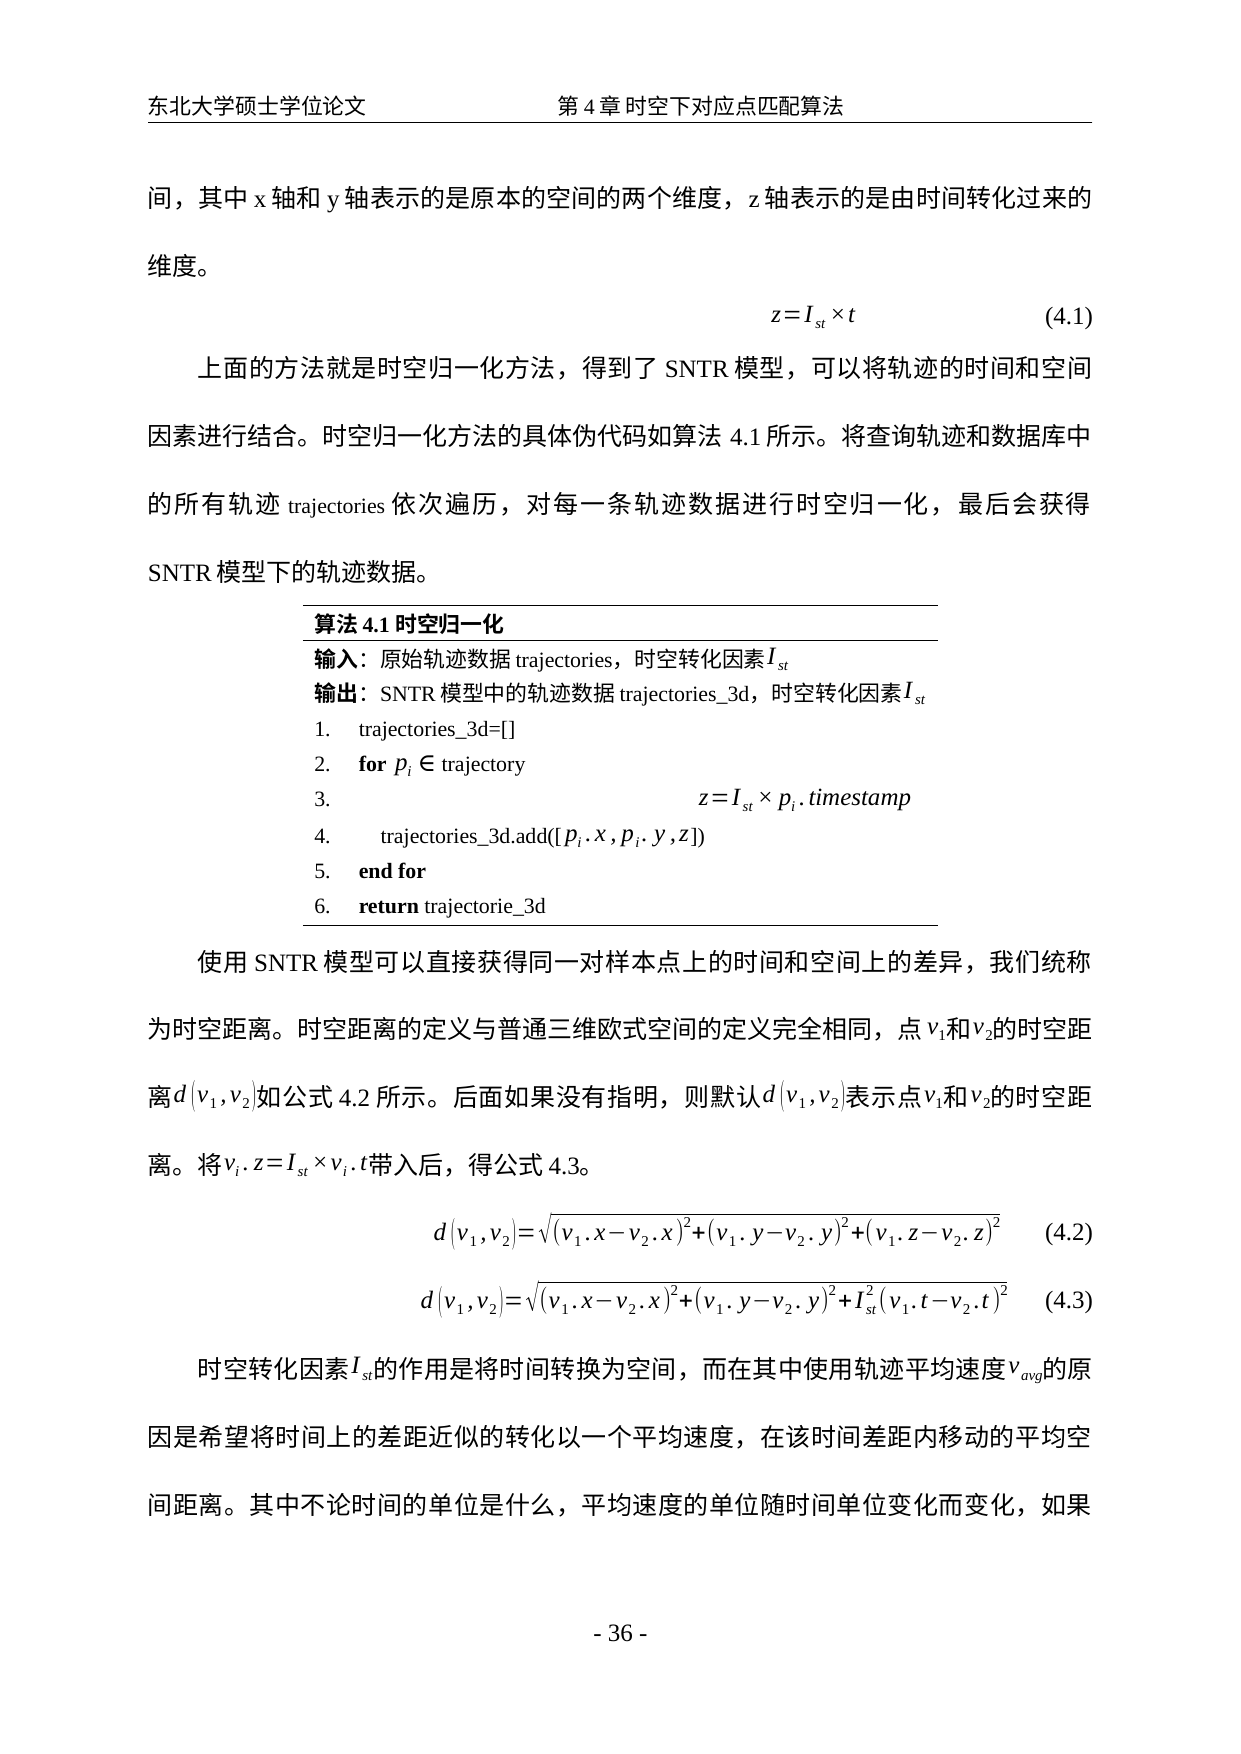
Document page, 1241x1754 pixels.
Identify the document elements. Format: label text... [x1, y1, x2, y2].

table_header 算法4.1 时空归一化 [303, 606, 937, 640]
table_cell 3. [303, 782, 347, 818]
table_cell 输入：原始轨迹数据trajectories，时空转化因素 [303, 641, 937, 675]
table_cell for trajectory [347, 747, 937, 782]
text (4.1) [148, 299, 1092, 333]
text (4.2) [148, 1198, 1092, 1266]
table_cell 6. [303, 889, 347, 925]
text 使用SNTR模型可以直接获得同一对样本点上的时间和空间上的差异，我们统称为时空距离。时空距离的定义与普通三维欧式空间的定义完全相同，点和的时空距离如公式4.2所示。后面如果没有指明，则默认表示点和的时空距离。将带入后，得公式4.3。 [148, 926, 1092, 1198]
table_cell 2. [303, 747, 347, 782]
table_cell trajectories_3d=[] [347, 711, 937, 747]
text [148, 1334, 1092, 1537]
table_cell 4. [303, 818, 347, 854]
table_cell 输出：SNTR模型中的轨迹数据trajectories_3d，时空转化因素 [303, 675, 937, 711]
table_cell [347, 782, 937, 818]
text (4.3) [148, 1266, 1092, 1334]
table_cell 1. [303, 711, 347, 747]
text 上面的方法就是时空归一化方法，得到了SNTR模型，可以将轨迹的时间和空间因素进行结合。时空归一化方法的具体伪代码如算法4.1所示。将查询轨迹和数据库中的所有轨迹trajectories依次遍历，对每一条轨迹数据进行时空归一化，最后会获得SNTR模型下的轨迹数据。 [148, 333, 1092, 604]
table_cell return trajectorie_3d [347, 889, 937, 925]
table_cell end for [347, 854, 937, 889]
table_cell 5. [303, 854, 347, 889]
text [148, 163, 1092, 299]
table_cell trajectories_3d.add([]) [347, 818, 937, 854]
